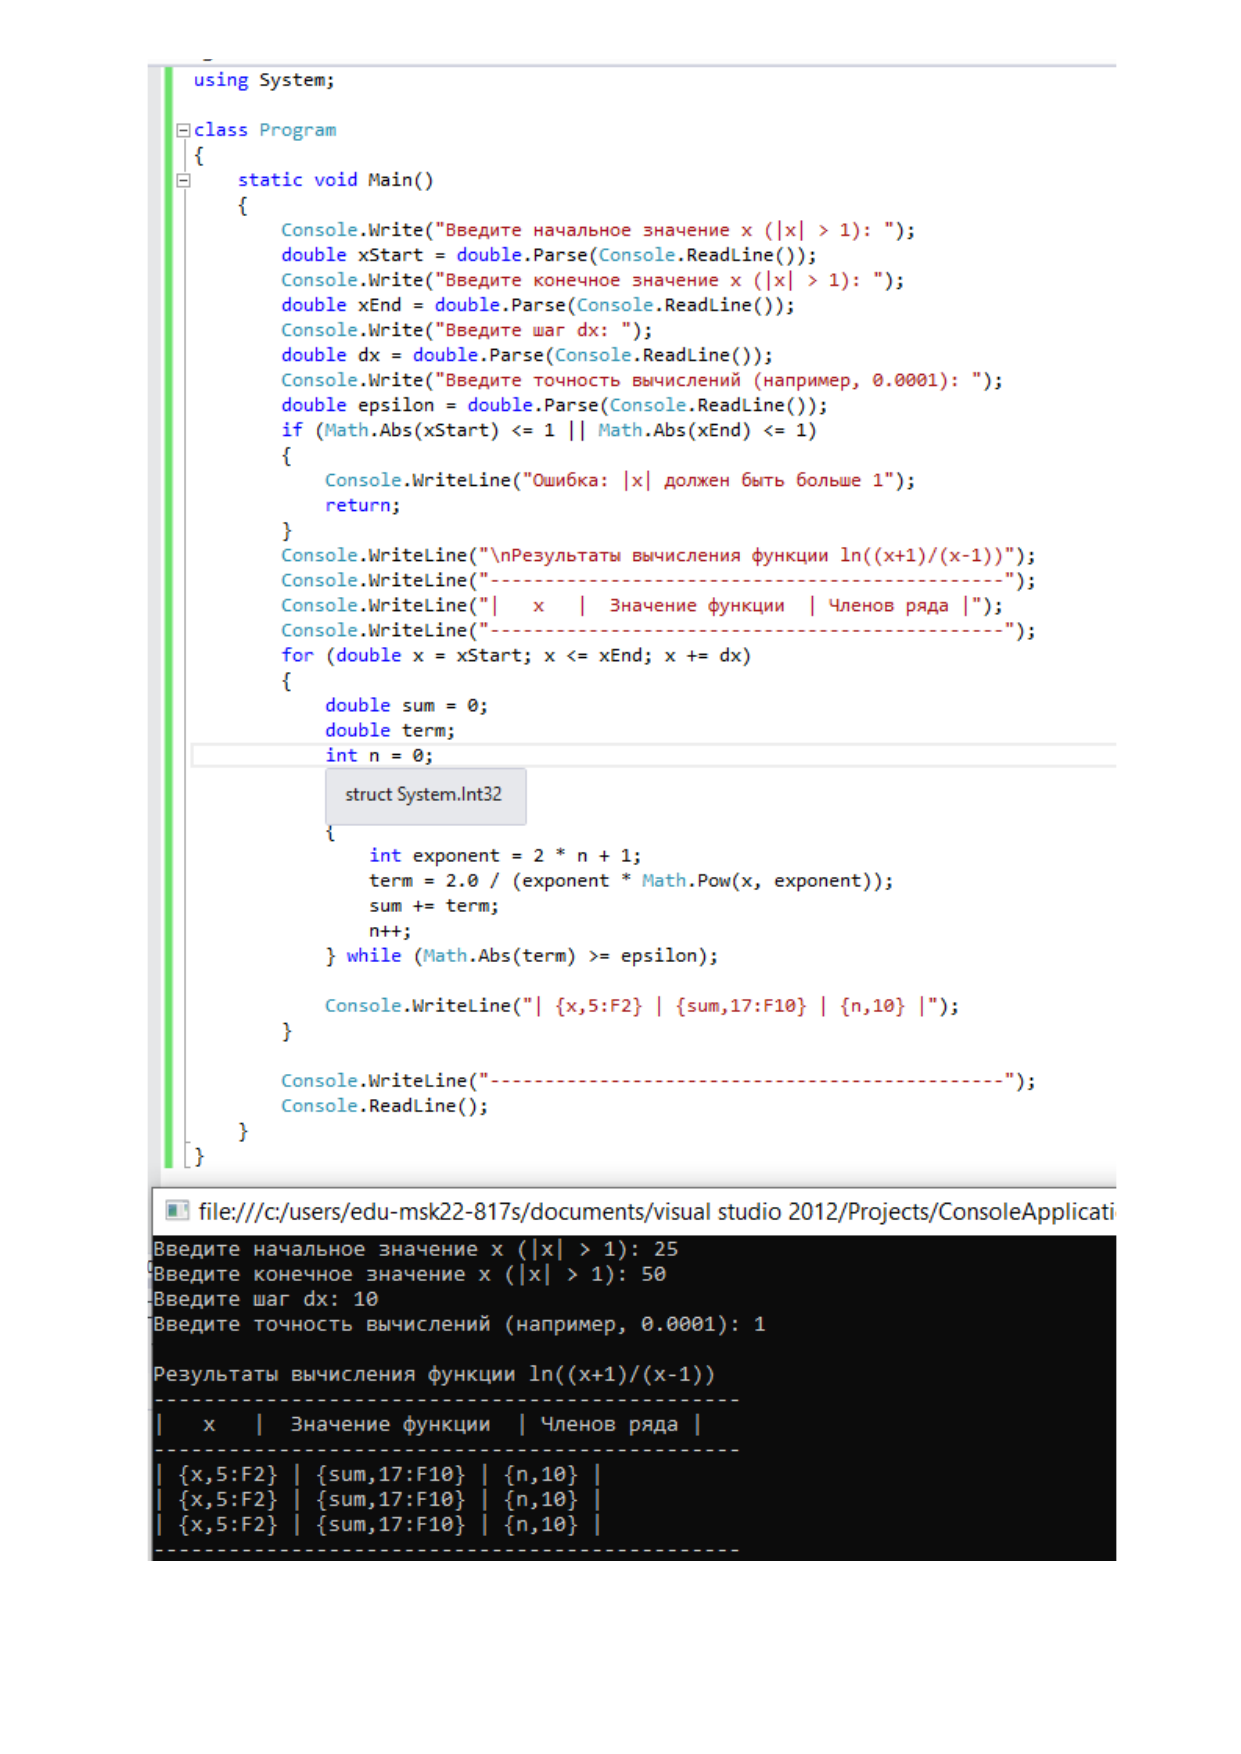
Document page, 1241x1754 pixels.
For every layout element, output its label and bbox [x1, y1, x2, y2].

picture [147, 59, 1117, 1561]
